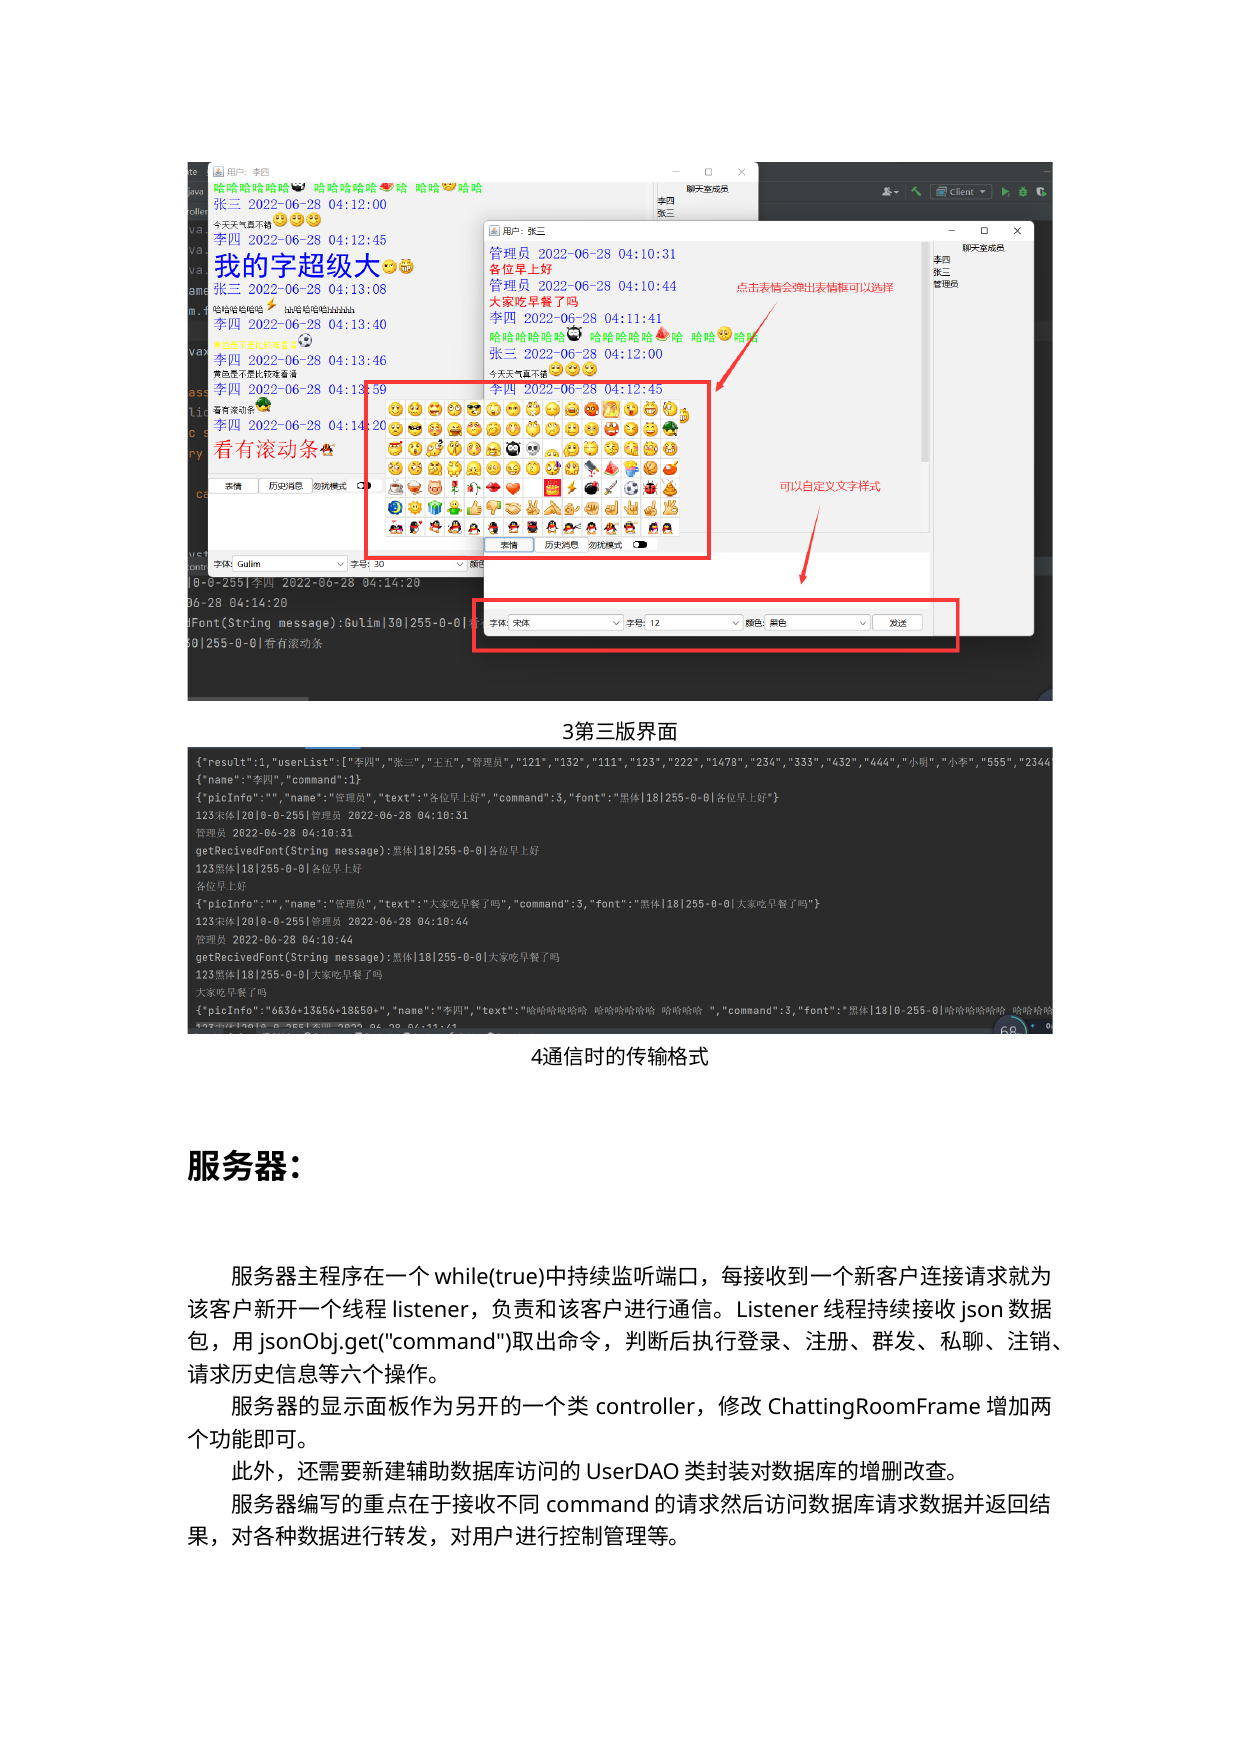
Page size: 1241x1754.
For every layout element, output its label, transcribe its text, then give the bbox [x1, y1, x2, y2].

text 此外，还需要新建辅助数据库访问的UserDAO类封装对数据库的增删改查。 [187, 1454, 1053, 1486]
text 服务器的显示面板作为另开的一个类controller，修改ChattingRoomFrame增加两个功能即可。 [187, 1389, 1053, 1454]
text 3第三版界面 [187, 714, 1053, 747]
text 服务器编写的重点在于接收不同command的请求然后访问数据库请求数据并返回结果，对各种数据进行转发，对用户进行控制管理等。 [187, 1486, 1053, 1551]
picture [187, 747, 1053, 1034]
text 4通信时的传输格式 [187, 1039, 1053, 1072]
subtitle 服务器： [187, 1132, 1053, 1197]
text 服务器主程序在一个while(true)中持续监听端口，每接收到一个新客户连接请求就为该客户新开一个线程listener，负责和该客户进行通信。Listener线程持续接收json数据包，用jsonObj.get("command")取出命令，判断后执行登录、注册、群发、私聊、注销、请求历史信息等六个操作。 [187, 1259, 1053, 1389]
picture [187, 162, 1053, 701]
